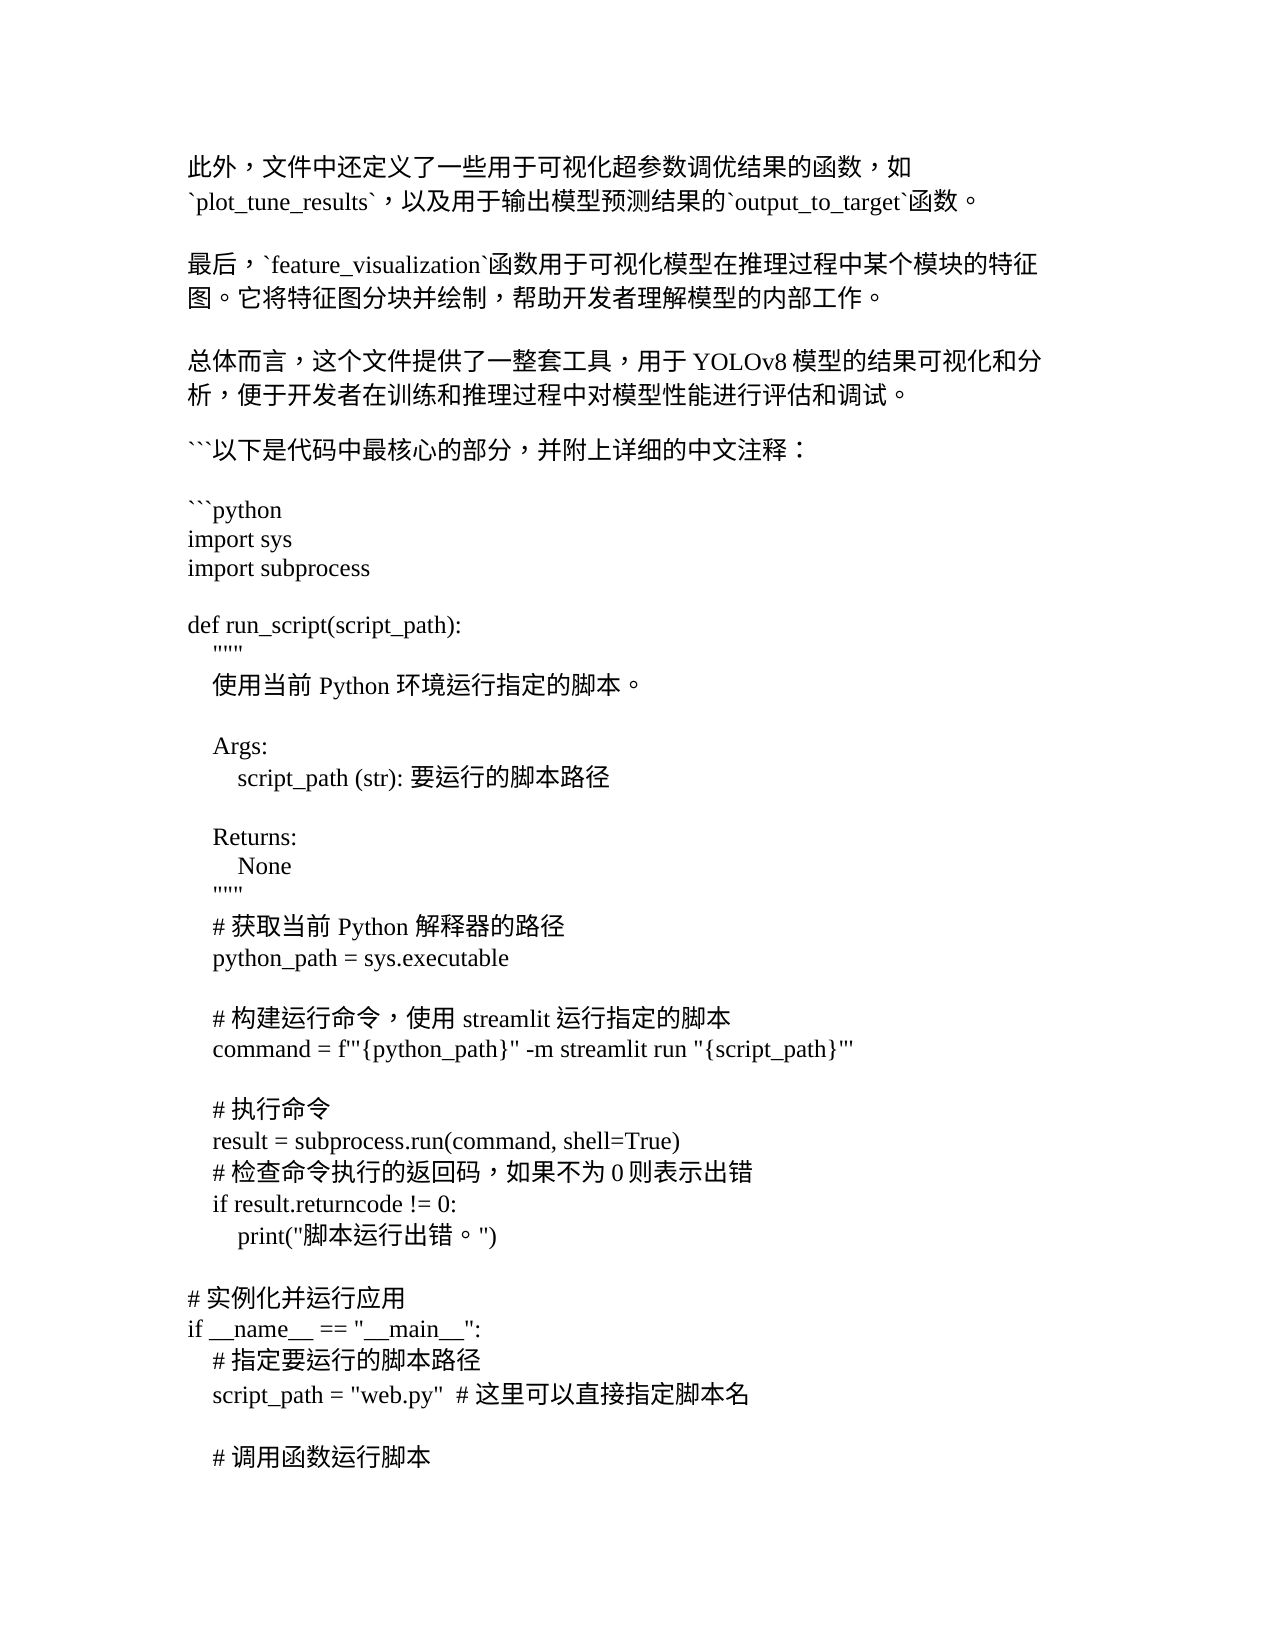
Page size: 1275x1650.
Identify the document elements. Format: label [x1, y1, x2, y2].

text [187, 150, 1087, 412]
text [187, 433, 1087, 1474]
